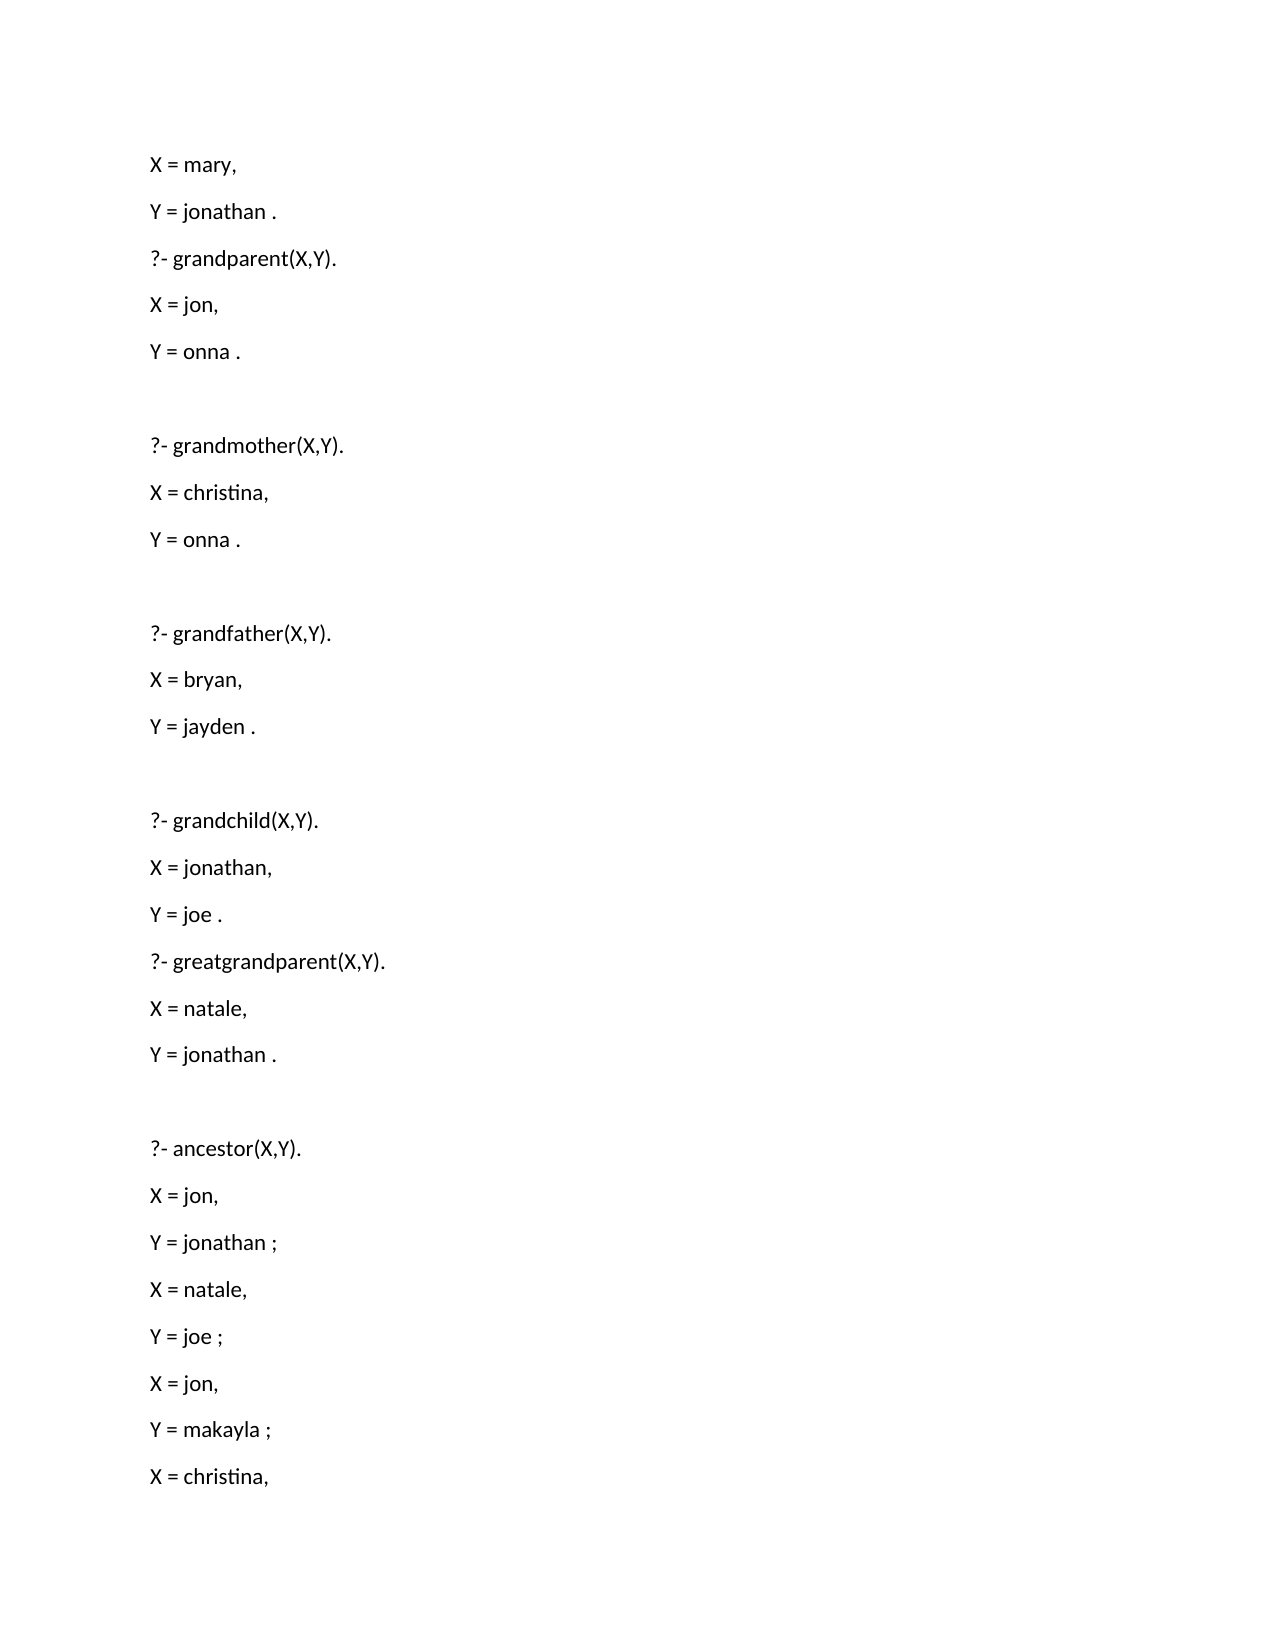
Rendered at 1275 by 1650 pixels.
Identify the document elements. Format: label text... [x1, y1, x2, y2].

text Y = makayla ; [150, 1416, 1125, 1444]
text X = jon, [150, 291, 1125, 319]
text ?- grandparent(X,Y). [150, 244, 1125, 272]
text X = jon, [150, 1181, 1125, 1209]
text ?- ancestor(X,Y). [150, 1134, 1125, 1162]
text Y = onna . [150, 337, 1125, 366]
text X = bryan, [150, 666, 1125, 694]
text X = natale, [150, 1275, 1125, 1303]
text Y = onna . [150, 525, 1125, 553]
text Y = joe . [150, 900, 1125, 928]
text X = jonathan, [150, 853, 1125, 881]
text X = christina, [150, 1462, 1125, 1491]
text Y = jonathan . [150, 197, 1125, 225]
text X = jon, [150, 1369, 1125, 1397]
text ?- grandfather(X,Y). [150, 619, 1125, 647]
text Y = jonathan ; [150, 1228, 1125, 1256]
text Y = jayden . [150, 712, 1125, 741]
text ?- greatgrandparent(X,Y). [150, 947, 1125, 975]
text Y = joe ; [150, 1322, 1125, 1350]
text ?- grandchild(X,Y). [150, 806, 1125, 834]
text X = natale, [150, 994, 1125, 1022]
text X = christina, [150, 478, 1125, 506]
text ?- grandmother(X,Y). [150, 431, 1125, 459]
text Y = jonathan . [150, 1041, 1125, 1069]
text X = mary, [150, 150, 1125, 178]
